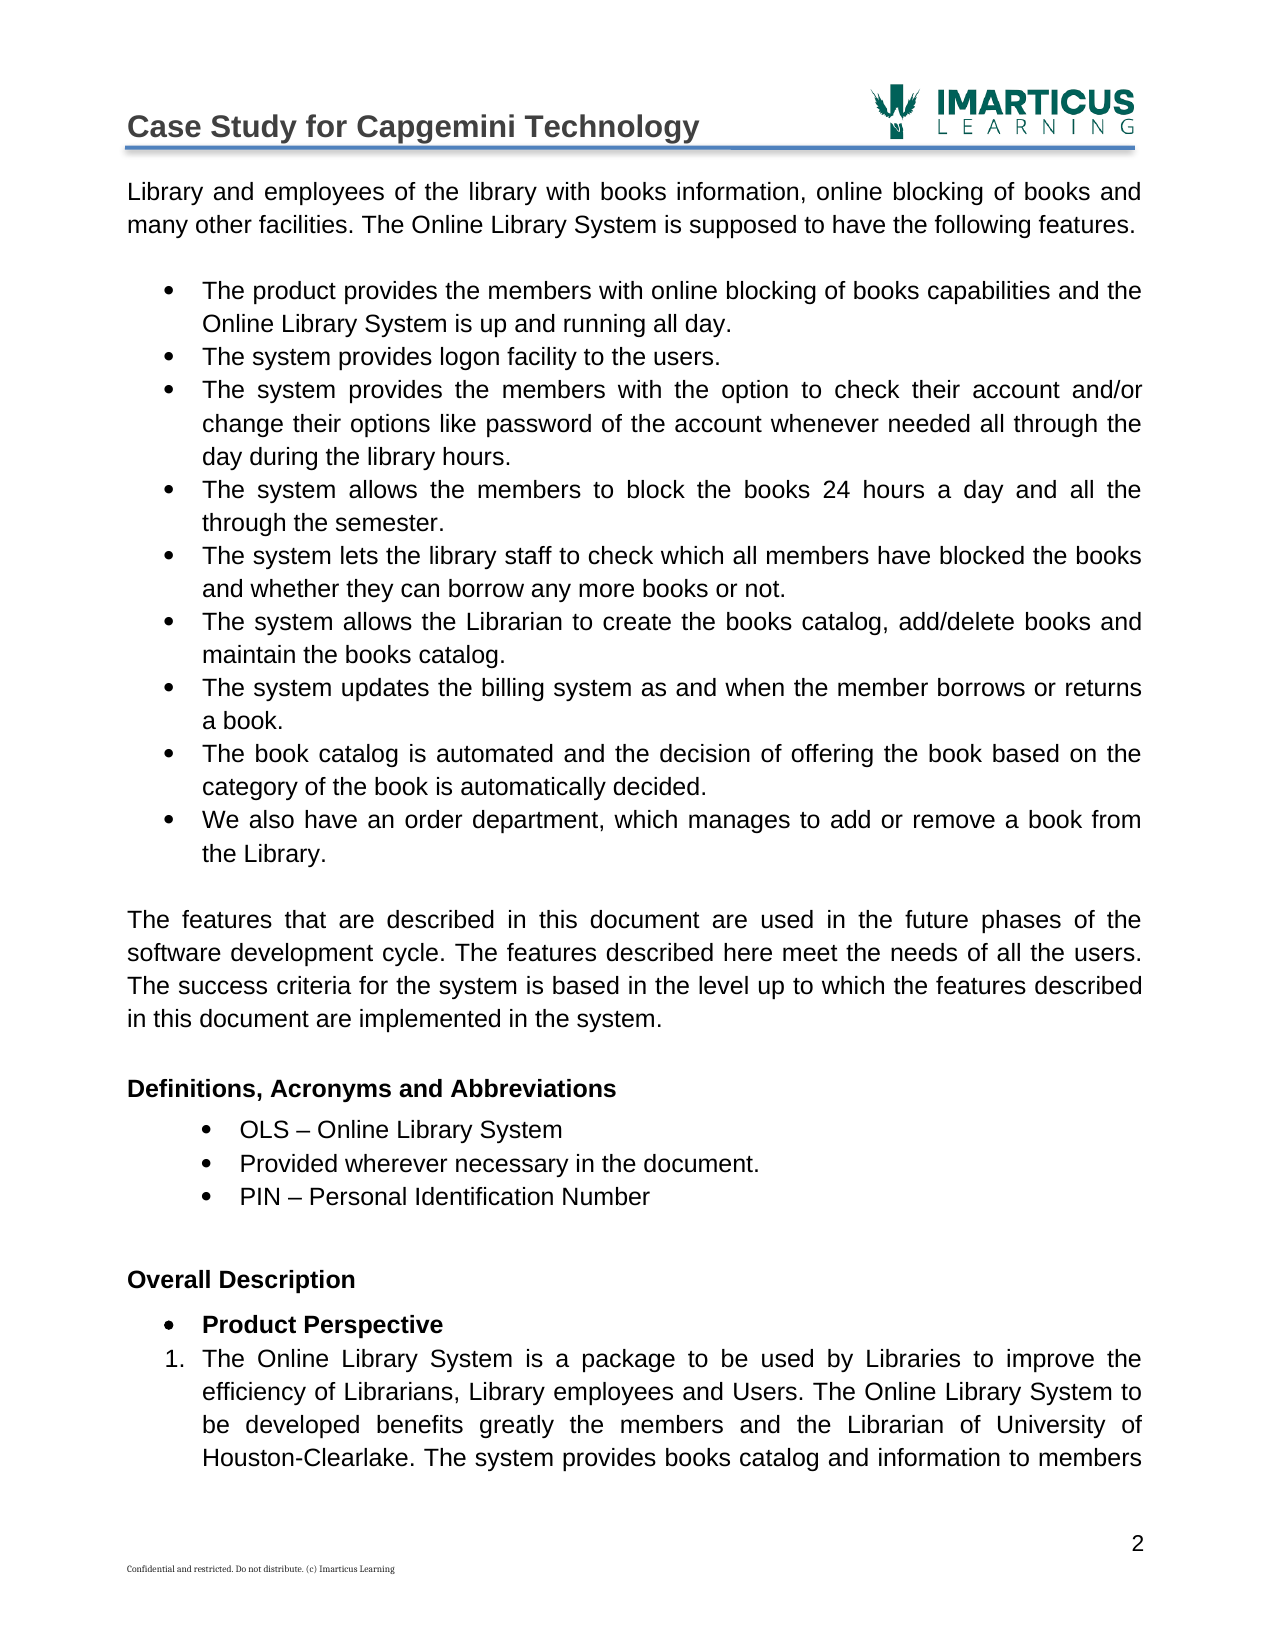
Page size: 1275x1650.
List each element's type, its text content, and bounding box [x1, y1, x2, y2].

list The product provides the members with online blocking of books capabilities and the Online Library System is up and running all day. [164, 276, 1144, 338]
subtitle Definitions, Acronyms and Abbreviations [127, 1074, 1144, 1103]
list Provided wherever necessary in the document. [202, 1149, 1144, 1177]
list The system allows the Librarian to create the books catalog, add/delete books and maintain the books catalog. [164, 607, 1144, 669]
list The system updates the billing system as and when the member borrows or returns a book. [164, 673, 1144, 735]
picture [869, 80, 1136, 141]
list The book catalog is automated and the decision of offering the book based on the category of the book is automatically decided. [164, 739, 1144, 801]
list The system allows the members to block the books 24 hours a day and all the through the semester. [164, 475, 1144, 537]
list We also have an order department, which manages to add or remove a book from the Library. [164, 805, 1144, 867]
list PIN – Personal Identification Number [202, 1182, 1144, 1211]
list OLS – Online Library System [202, 1116, 1144, 1144]
list The system lets the library staff to check which all members have blocked the books and whether they can borrow any more books or not. [164, 541, 1144, 603]
text The features that are described in this document are used in the future phases of the software development cycle. The features described here meet the needs of all the users. The success criteria for the system is based in the level up to which the features described in this document are implemented in the system. [127, 904, 1144, 1032]
list The system provides logon facility to the users. [164, 342, 1144, 371]
list The system provides the members with the option to check their account and/or change their options like password of the account whenever needed all through the day during the library hours. [164, 376, 1144, 470]
subtitle Overall Description [127, 1265, 1144, 1294]
list Product Perspective [164, 1310, 1144, 1339]
